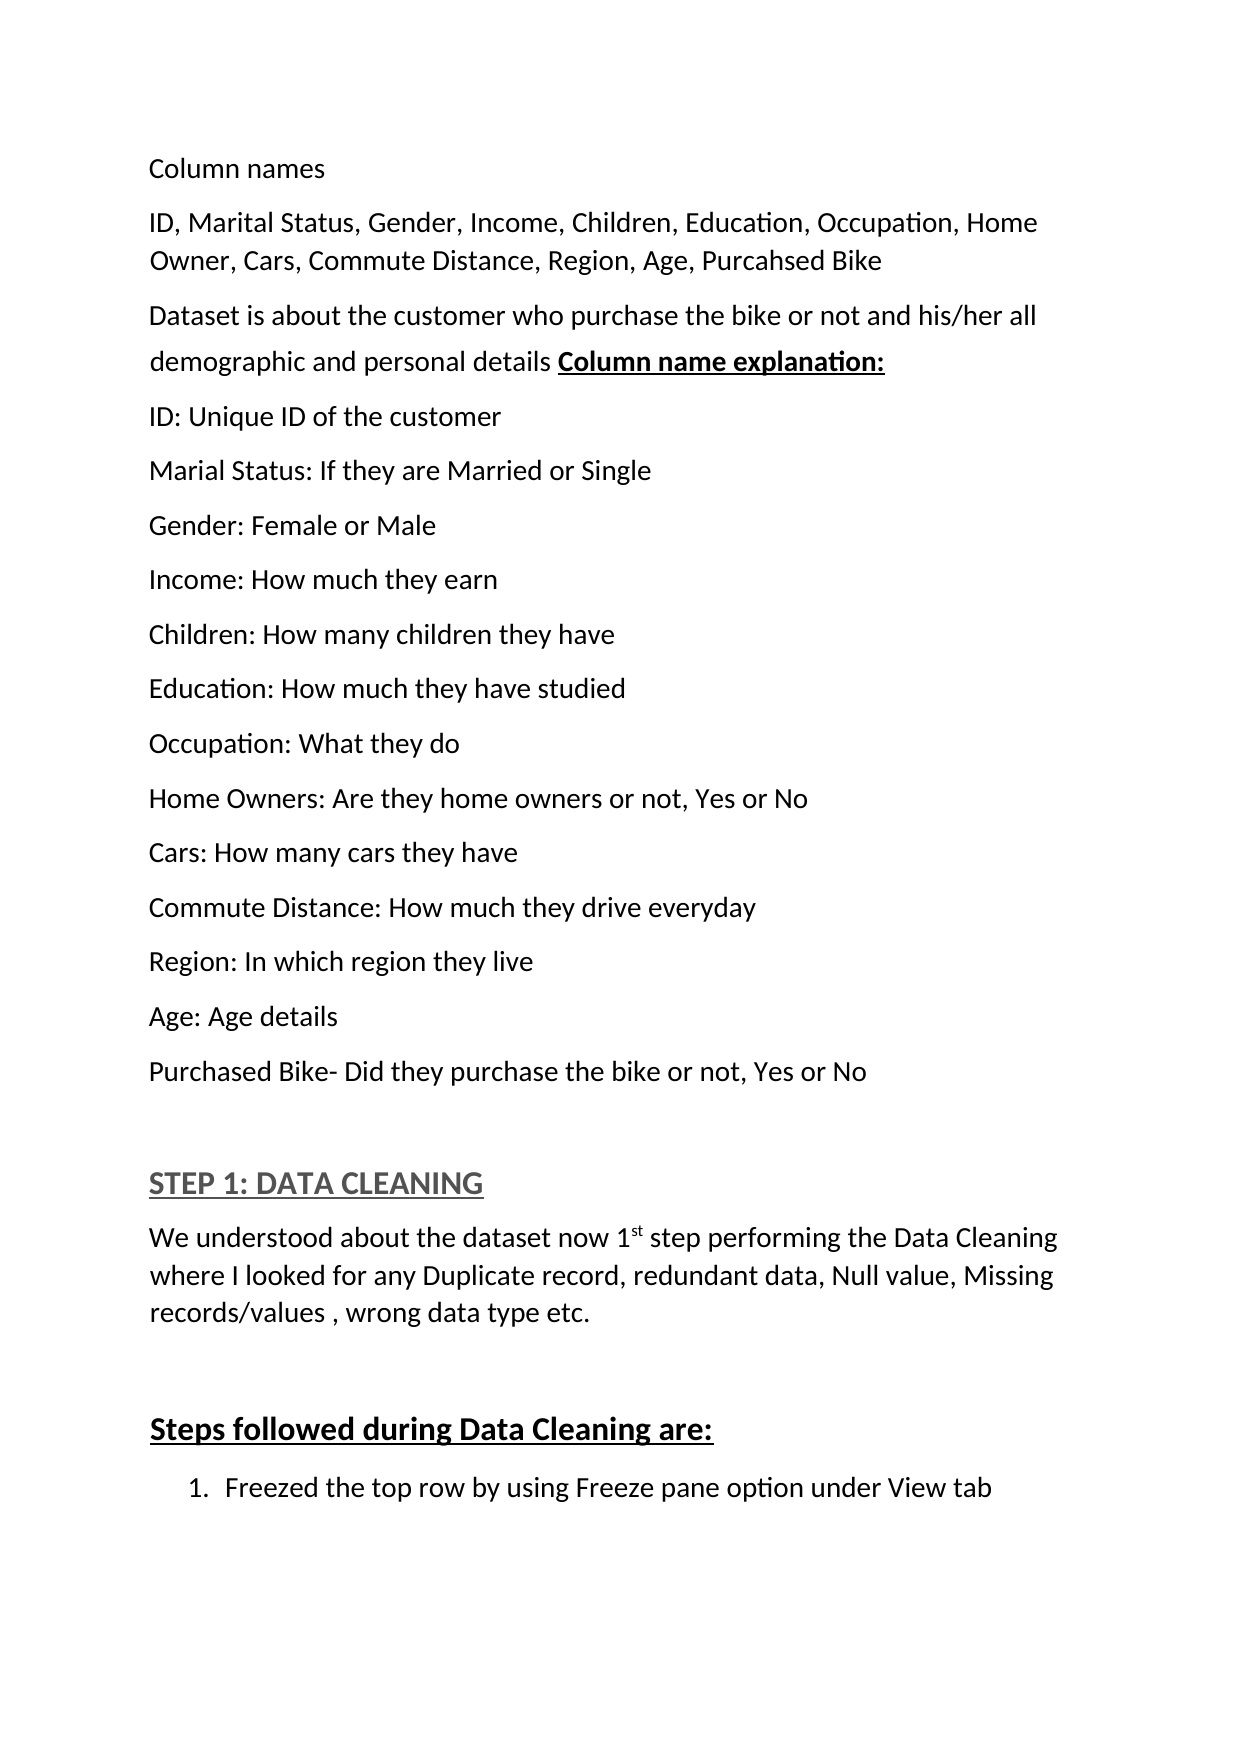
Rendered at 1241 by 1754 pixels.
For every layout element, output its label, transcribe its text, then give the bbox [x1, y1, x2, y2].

subtitle STEP 1: DATA CLEANING [148, 1162, 1173, 1203]
text Education: How much they have studied [148, 671, 1092, 706]
text ID, Marital Status, Gender, Income, Children, Education, Occupation, Home Owner, Cars, Commute Distance, Region, Age, Purcahsed Bike [148, 204, 1092, 278]
text Dataset is about the customer who purchase the bike or not and his/her all demographic and personal details Column name explanation: [148, 297, 1039, 378]
text Children: How many children they have [148, 616, 1092, 652]
text We understood about the dataset now 1st step performing the Data Cleaning where I looked for any Duplicate record, redundant data, Null value, Missing records/values , wrong data type etc. [148, 1219, 1092, 1330]
text Home Owners: Are they home owners or not, Yes or No [148, 780, 1092, 815]
text Purchased Bike- Did they purchase the bike or not, Yes or No [148, 1053, 1092, 1088]
text Cars: How many cars they have [148, 834, 1092, 870]
text Income: How much they earn [148, 561, 1092, 597]
text Column names [148, 150, 1092, 186]
text Commute Distance: How much they drive everyday [148, 889, 1092, 924]
text Occupation: What they do [148, 725, 1092, 761]
text Age: Age details [148, 998, 1092, 1034]
text ID: Unique ID of the customer [148, 398, 1092, 433]
list Freezed the top row by using Freeze pane option under View tab [187, 1469, 1092, 1505]
text Region: In which region they live [148, 943, 1092, 979]
text Marial Status: If they are Married or Single [148, 452, 1092, 488]
text Gender: Female or Male [148, 507, 1092, 542]
text Steps followed during Data Cleaning are: [150, 1408, 1173, 1449]
